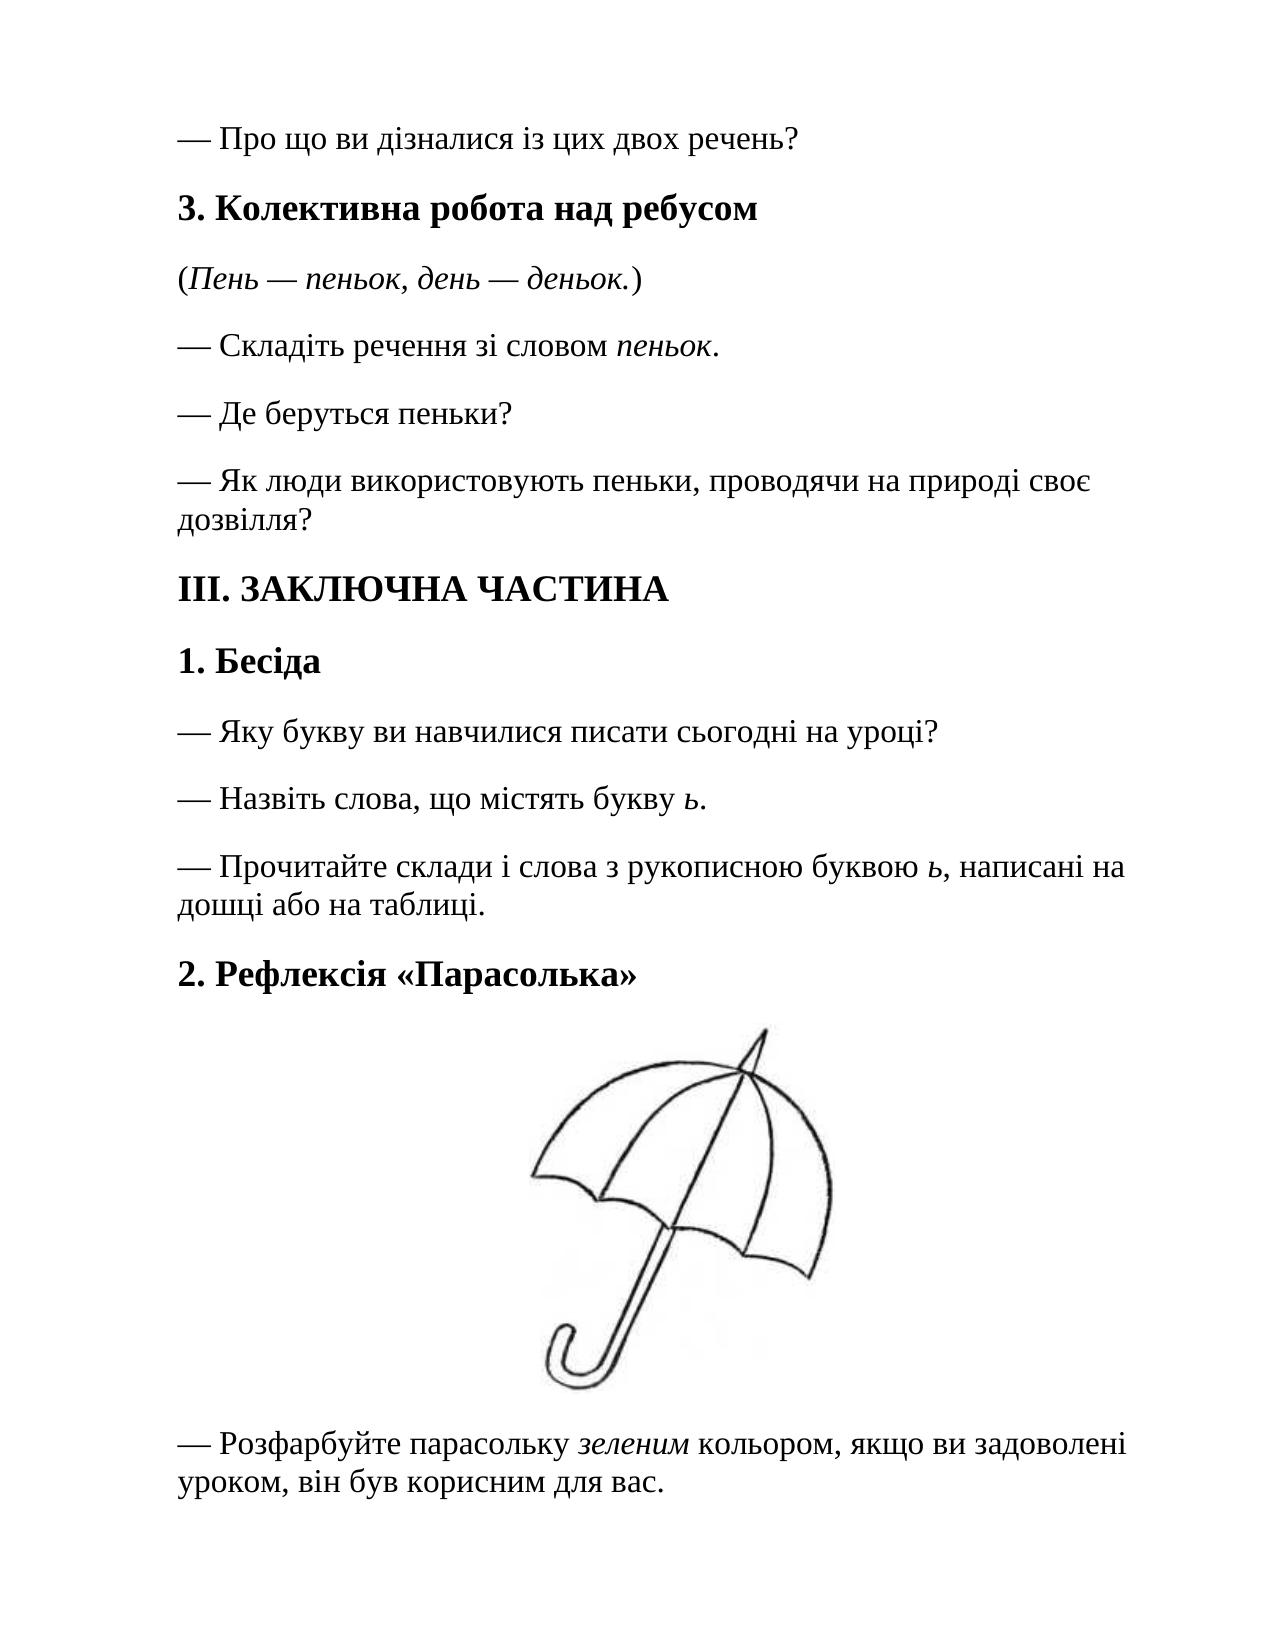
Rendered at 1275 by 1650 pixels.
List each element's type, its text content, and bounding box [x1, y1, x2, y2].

text (Пень — пеньок, день — деньок.) [177, 258, 1186, 296]
text — Як люди використовують пеньки, проводячи на природі своє дозвілля? [177, 460, 1186, 537]
text 3. Колективна робота над ребусом [177, 186, 1186, 229]
text ІІІ. ЗАКЛЮЧНА ЧАСТИНА [177, 566, 1186, 609]
text — Розфарбуйте парасольку зеленим кольором, якщо ви задоволені уроком, він був корисним для вас. [177, 1423, 1186, 1500]
text 2. Рефлексія «Парасолька» [177, 952, 1186, 995]
text — Яку букву ви навчилися писати сьогодні на уроці? [177, 711, 1186, 749]
text — Складіть речення зі словом пеньок. [177, 325, 1186, 364]
text — Назвіть слова, що містять букву ь. [177, 778, 1186, 817]
text 1. Бесіда [177, 638, 1186, 682]
text — Про що ви дізналися із цих двох речень? [177, 118, 1186, 156]
text — Прочитайте склади і слова з рукописною буквою ь, написані на дошці або на таблиці. [177, 846, 1186, 922]
text — Де беруться пеньки? [177, 393, 1186, 431]
picture [528, 1023, 836, 1394]
